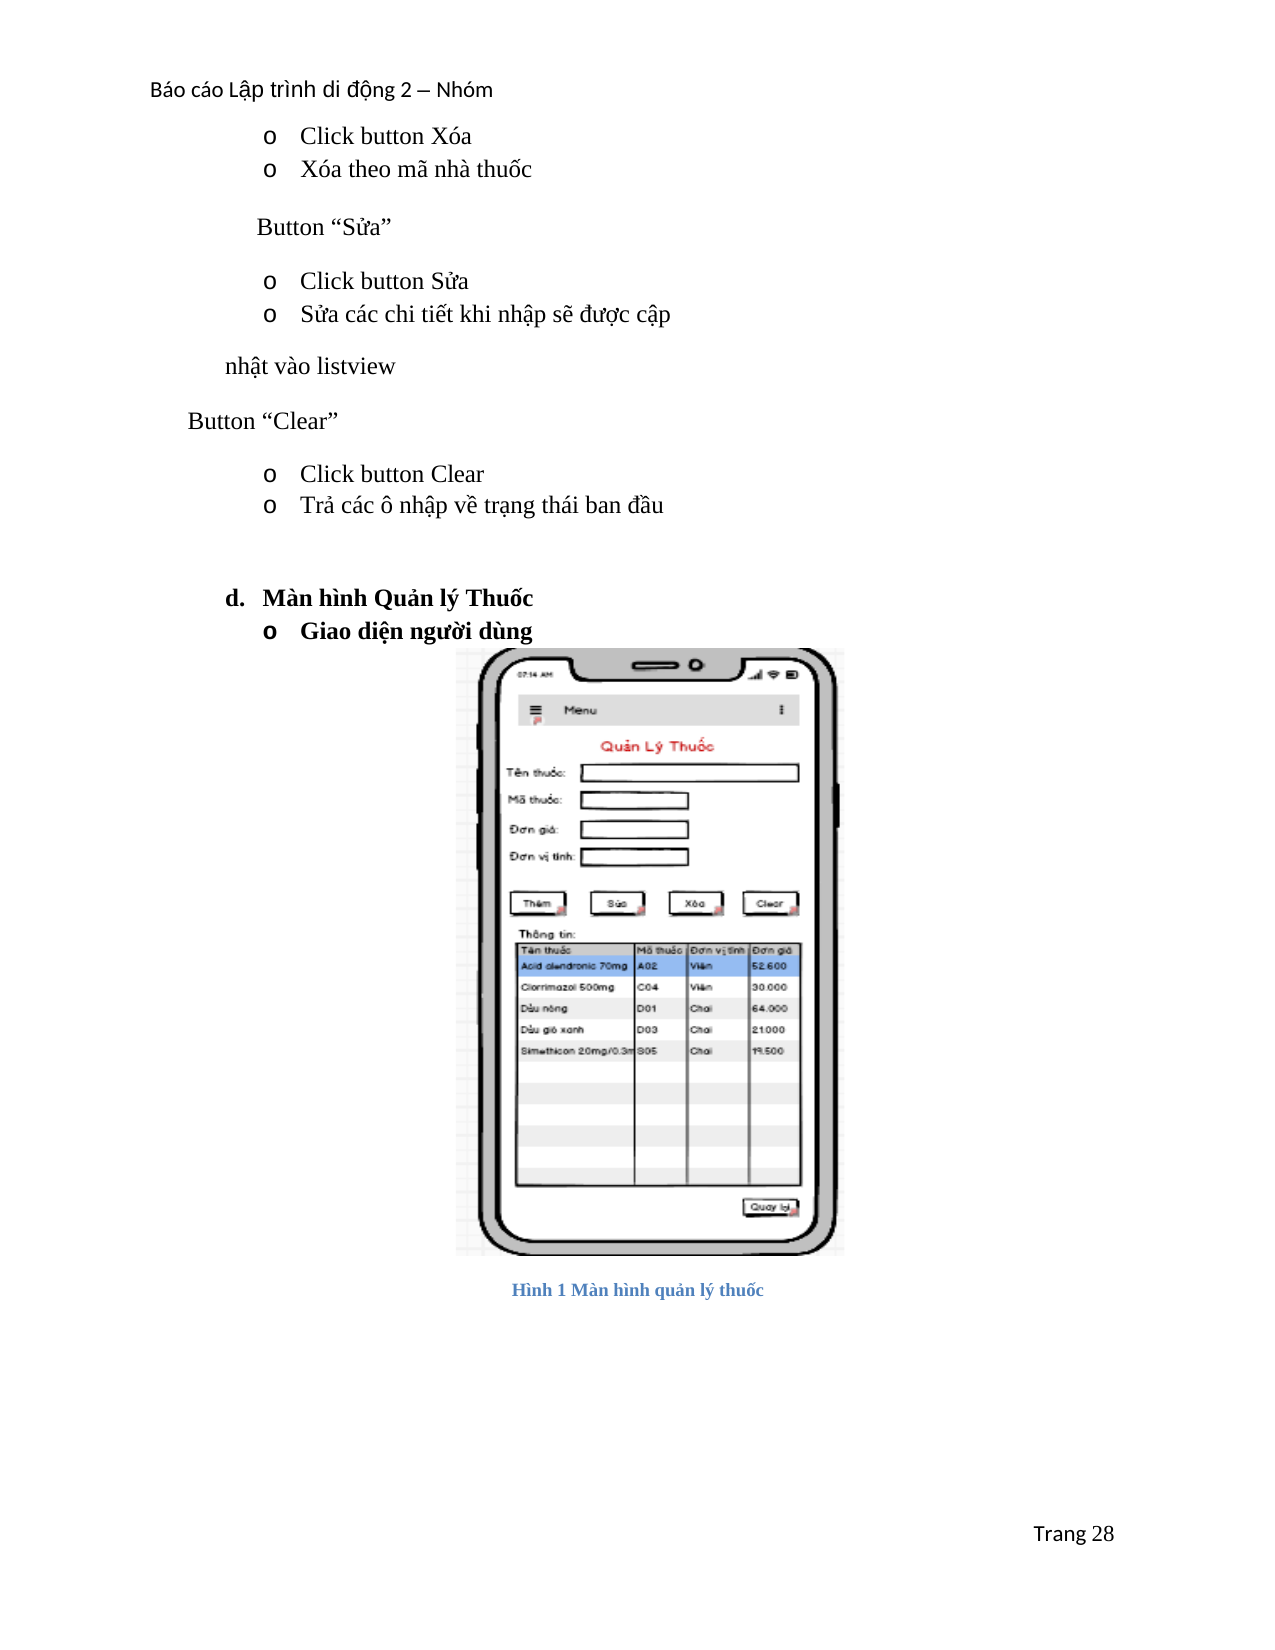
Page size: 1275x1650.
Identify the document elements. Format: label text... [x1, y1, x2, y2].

list Sửa các chi tiết khi nhập sẽ được cập nhật vào listview [225, 299, 683, 380]
list Click button Sửa [262, 266, 1173, 297]
subtitle Màn hình Quản lý Thuốc [225, 583, 1173, 612]
list Xóa theo mã nhà thuốc [225, 154, 683, 185]
list Trả các ô nhập về trạng thái ban đầu [262, 491, 1173, 521]
list Giao diện người dùng [262, 616, 1173, 647]
list Click button Clear [262, 459, 1173, 490]
picture [455, 648, 845, 1256]
list Click button Xóa [262, 121, 1173, 152]
list Button “Clear” [187, 406, 553, 435]
text Hình 1 Màn hình quản lý thuốc [225, 1278, 1051, 1300]
list Button “Sửa” [187, 212, 553, 241]
